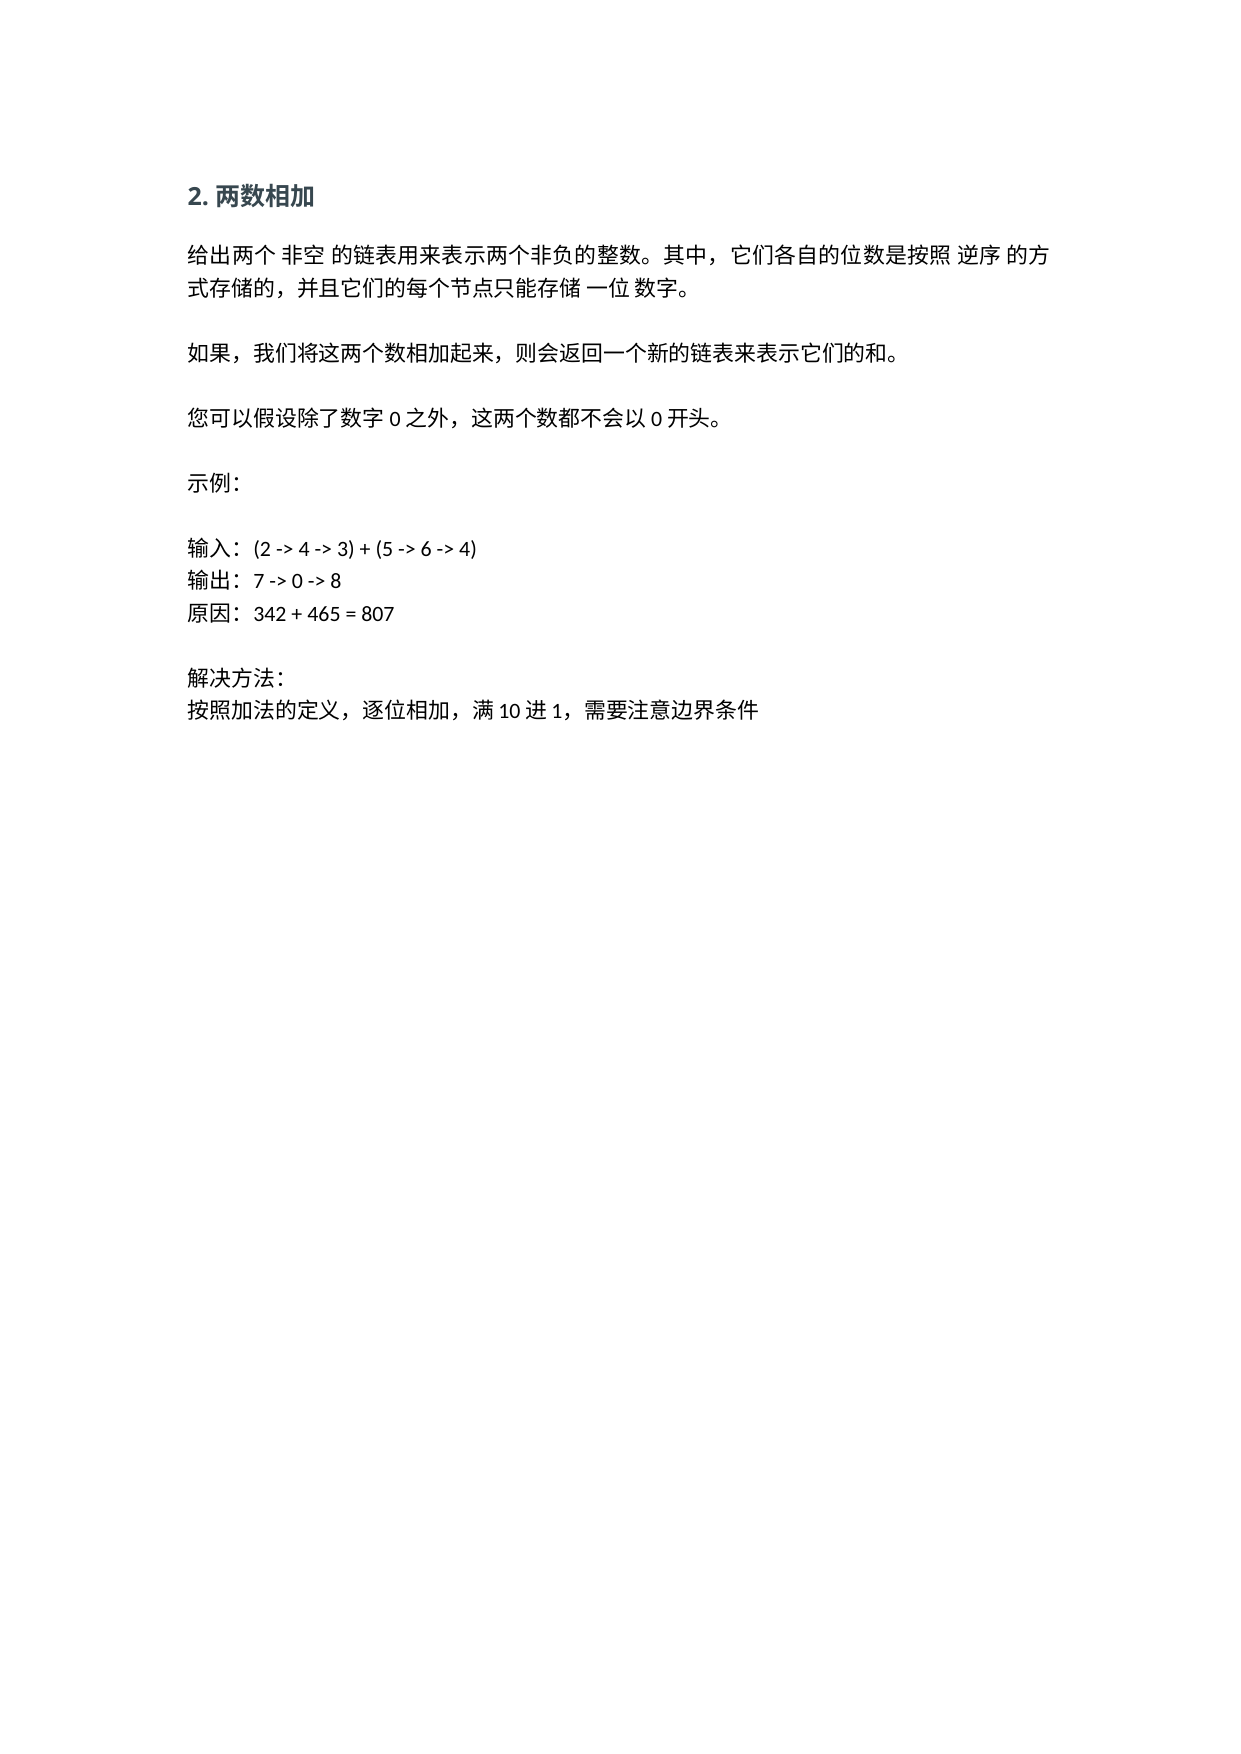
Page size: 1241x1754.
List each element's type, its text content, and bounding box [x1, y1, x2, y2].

text 原因：342 + 465 = 807 [187, 595, 1053, 628]
text 示例： [187, 465, 1053, 498]
text 您可以假设除了数字 0 之外，这两个数都不会以 0 开头。 [187, 400, 1053, 433]
text 解决方法： [187, 660, 1053, 693]
text 输入：(2 -> 4 -> 3) + (5 -> 6 -> 4) [187, 530, 1053, 563]
text 给出两个 非空 的链表用来表示两个非负的整数。其中，它们各自的位数是按照 逆序 的方式存储的，并且它们的每个节点只能存储 一位 数字。 [187, 238, 1053, 303]
subtitle 2. 两数相加 [187, 162, 1053, 227]
text 输出：7 -> 0 -> 8 [187, 563, 1053, 595]
text 如果，我们将这两个数相加起来，则会返回一个新的链表来表示它们的和。 [187, 335, 1053, 368]
text 按照加法的定义，逐位相加，满10进1，需要注意边界条件 [187, 693, 1053, 725]
